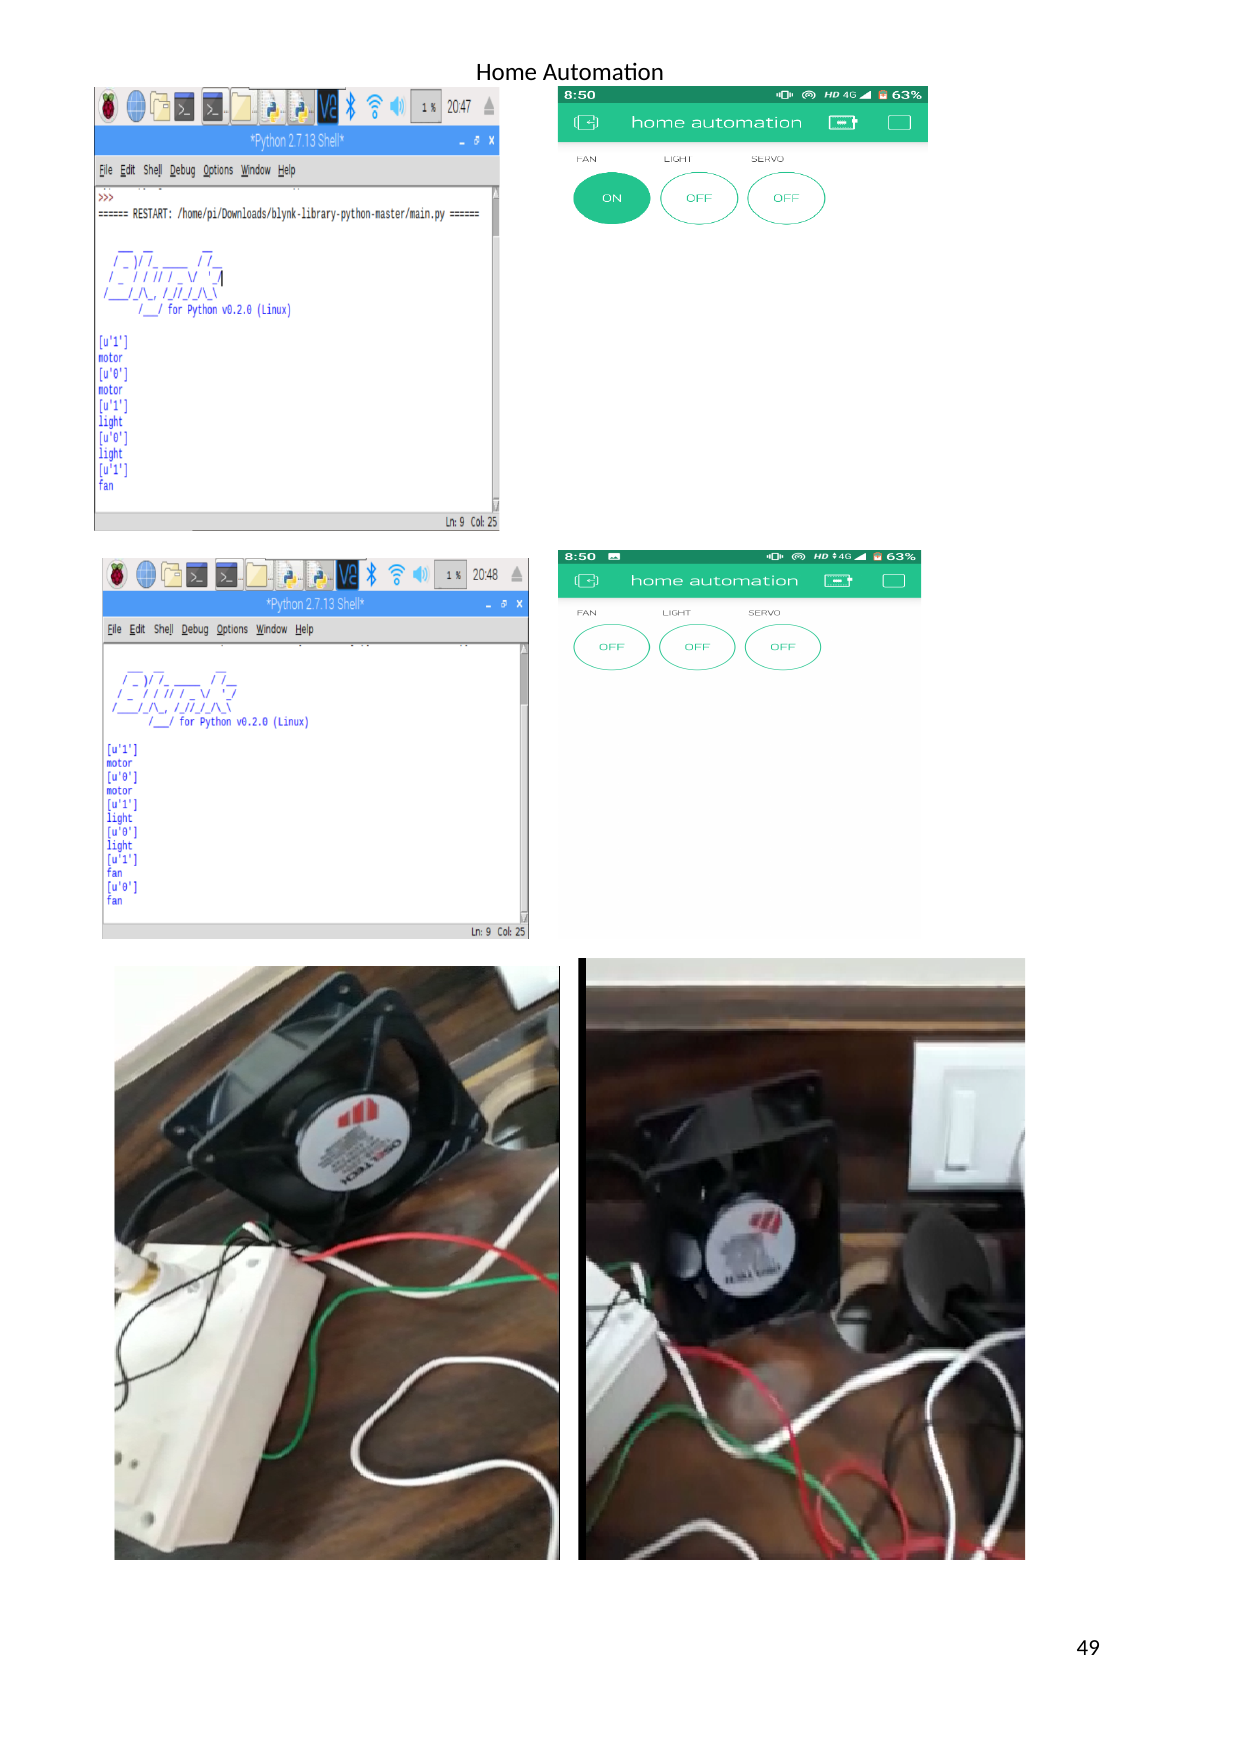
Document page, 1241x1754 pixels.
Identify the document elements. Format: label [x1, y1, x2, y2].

picture [94, 966, 562, 1560]
picture [102, 558, 529, 939]
picture [558, 550, 922, 939]
picture [557, 86, 928, 531]
picture [578, 958, 1026, 1560]
picture [94, 87, 500, 531]
